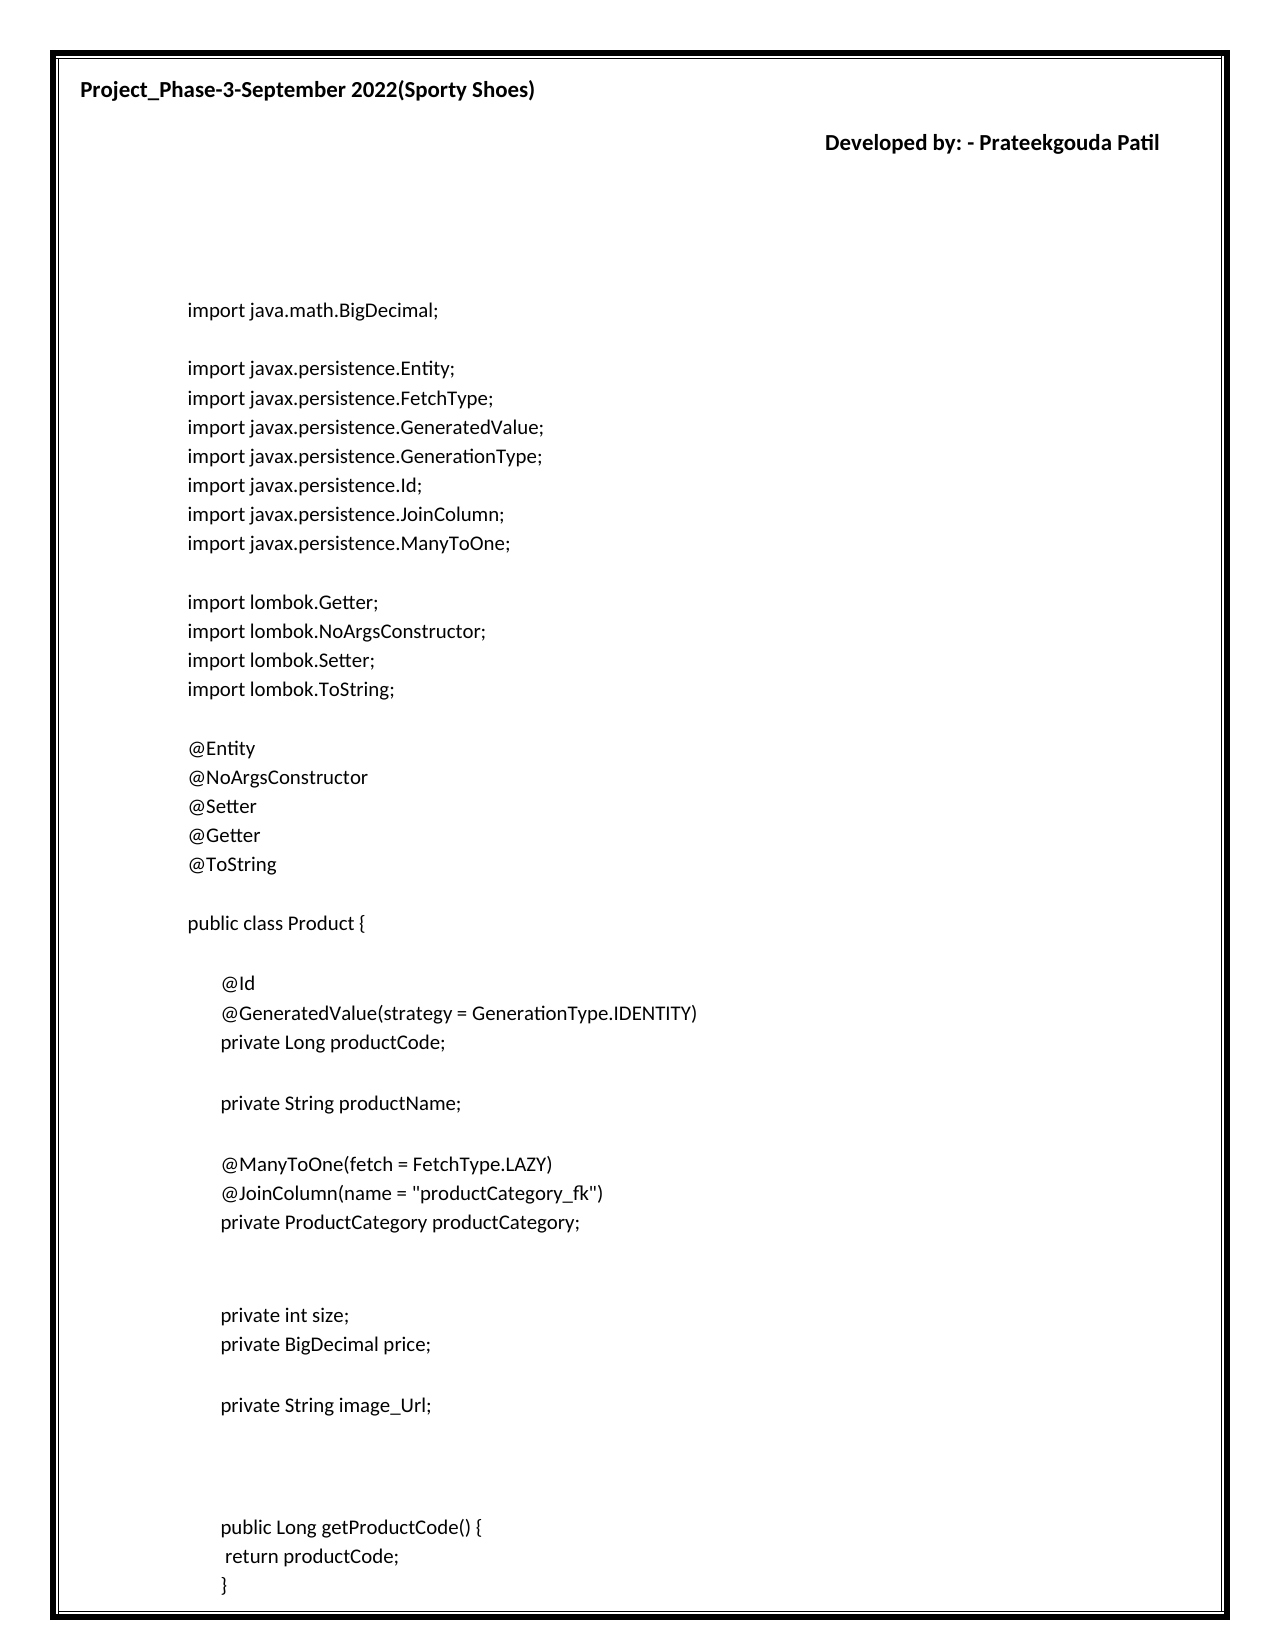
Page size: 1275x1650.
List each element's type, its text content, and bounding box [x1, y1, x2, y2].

list import lombok.Setter; [187, 647, 1221, 673]
list import lombok.Getter; [187, 589, 1221, 614]
list @JoinColumn(name = "productCategory_fk") [187, 1180, 1221, 1205]
list @GeneratedValue(strategy = GenerationType.IDENTITY) [187, 1000, 1221, 1025]
list import javax.persistence.FetchType; [187, 385, 1221, 410]
list import javax.persistence.JoinColumn; [187, 501, 1221, 527]
list import javax.persistence.GeneratedValue; [187, 414, 1221, 439]
list @ToString [187, 851, 1221, 877]
list import lombok.NoArgsConstructor; [187, 618, 1221, 643]
list @Setter [187, 793, 1221, 818]
list import javax.persistence.GenerationType; [187, 443, 1221, 468]
list @NoArgsConstructor [187, 764, 1221, 789]
list import lombok.ToString; [187, 676, 1221, 702]
list return productCode; [187, 1543, 1221, 1568]
list import javax.persistence.Id; [187, 472, 1221, 498]
list private String image_Url; [187, 1392, 1221, 1417]
list import java.math.BigDecimal; [187, 297, 1221, 323]
list private String productName; [187, 1090, 1221, 1115]
list } [187, 1572, 1221, 1598]
list @Id [187, 971, 1221, 996]
list import javax.persistence.ManyToOne; [187, 531, 1221, 556]
list @Getter [187, 822, 1221, 848]
list private int size; [187, 1302, 1221, 1327]
list private ProductCategory productCategory; [187, 1209, 1221, 1234]
list @Entity [187, 735, 1221, 760]
list @ManyToOne(fetch = FetchType.LAZY) [187, 1151, 1221, 1176]
list private BigDecimal price; [187, 1331, 1221, 1356]
list import javax.persistence.Entity; [187, 356, 1221, 381]
list private Long productCode; [187, 1029, 1221, 1054]
list public Long getProductCode() { [187, 1514, 1221, 1539]
list public class Product { [187, 910, 1221, 935]
